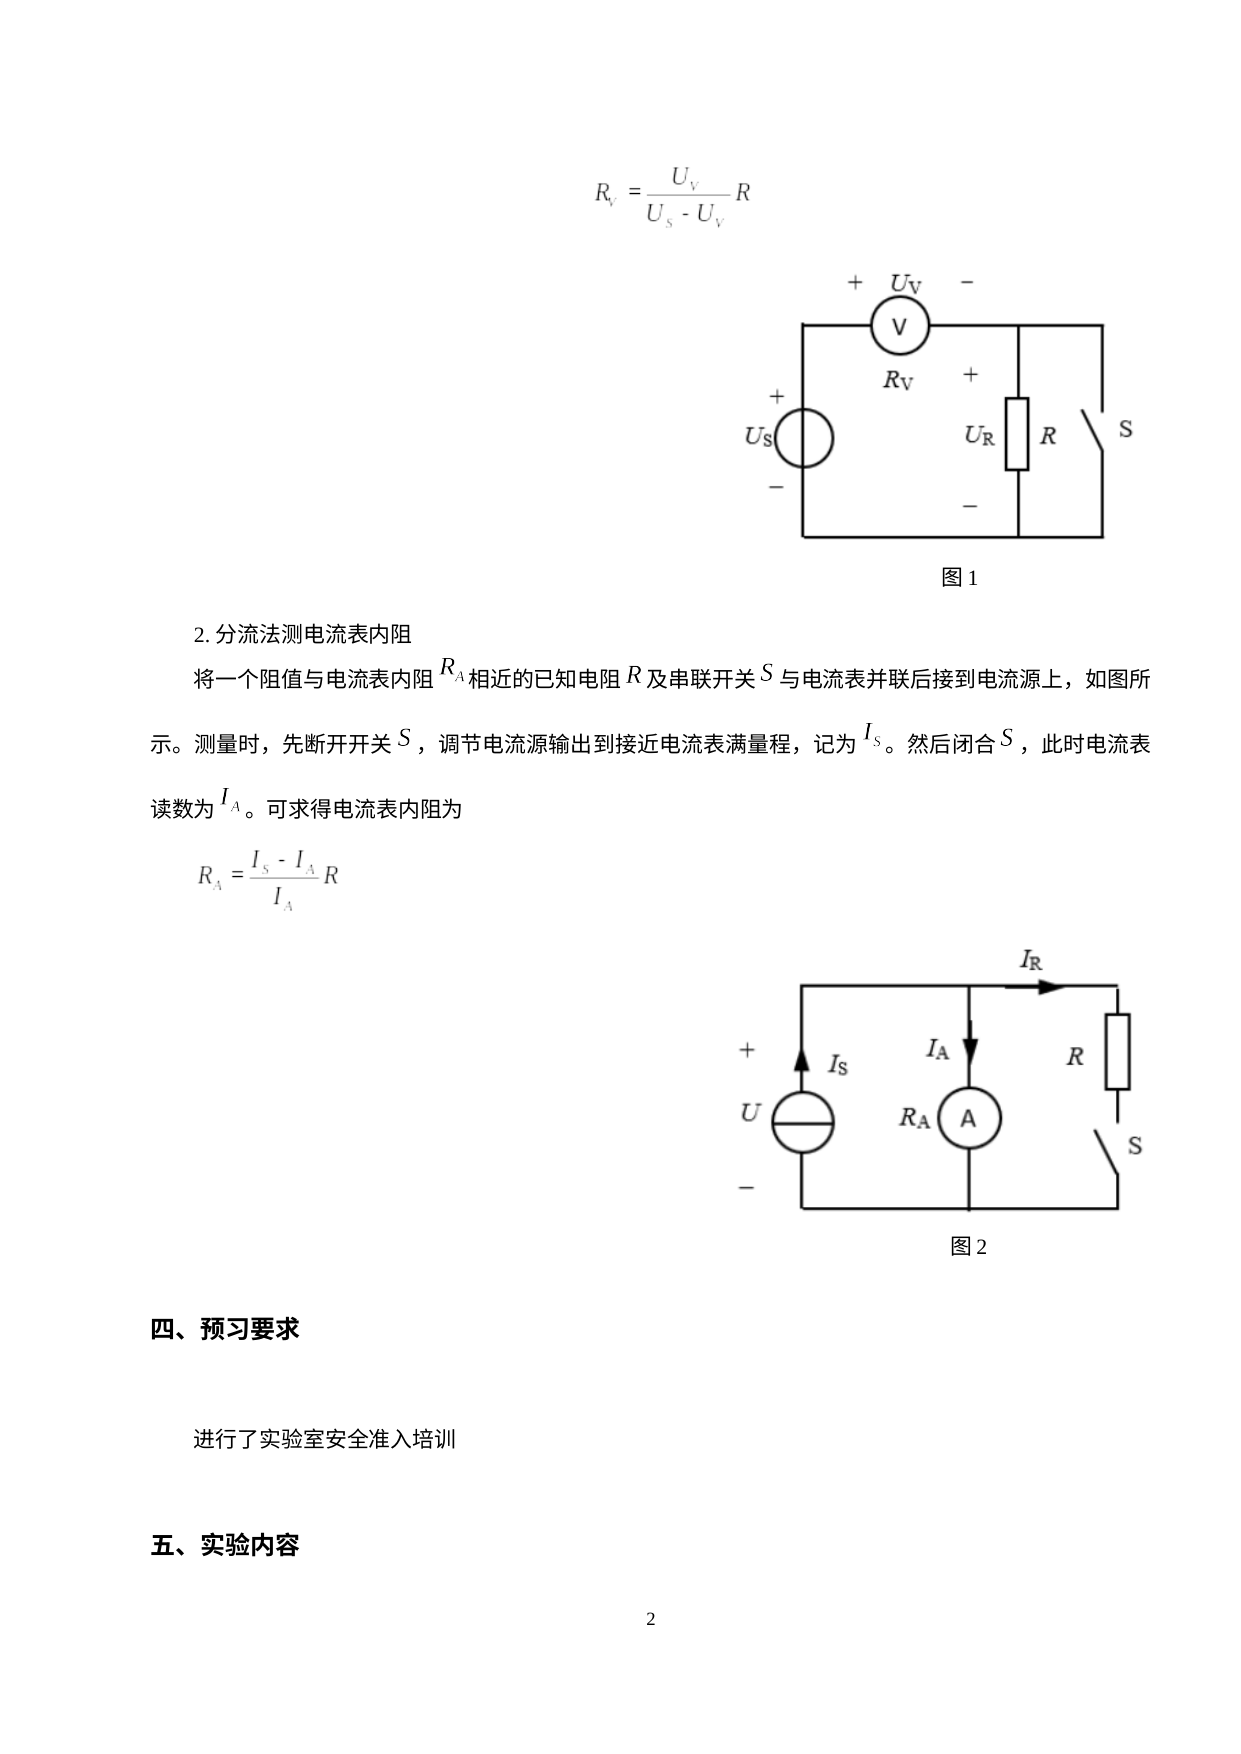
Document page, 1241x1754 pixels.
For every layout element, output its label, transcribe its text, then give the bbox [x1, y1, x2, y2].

picture [724, 939, 1153, 1224]
text 五、实验内容 [150, 1516, 1152, 1581]
picture [739, 265, 1151, 547]
text 2. 分流法测电流表内阻 [150, 617, 1152, 649]
text 将一个阻值与电流表内阻相近的已知电阻及串联开关与电流表并联后接到电流源上，如图所示。测量时，先断开开关，调节电流源输出到接近电流表满量程，记为。然后闭合，此时电流表读数为。可求得电流表内阻为 [150, 649, 1152, 844]
text 进行了实验室安全准入培训 [150, 1410, 1152, 1475]
